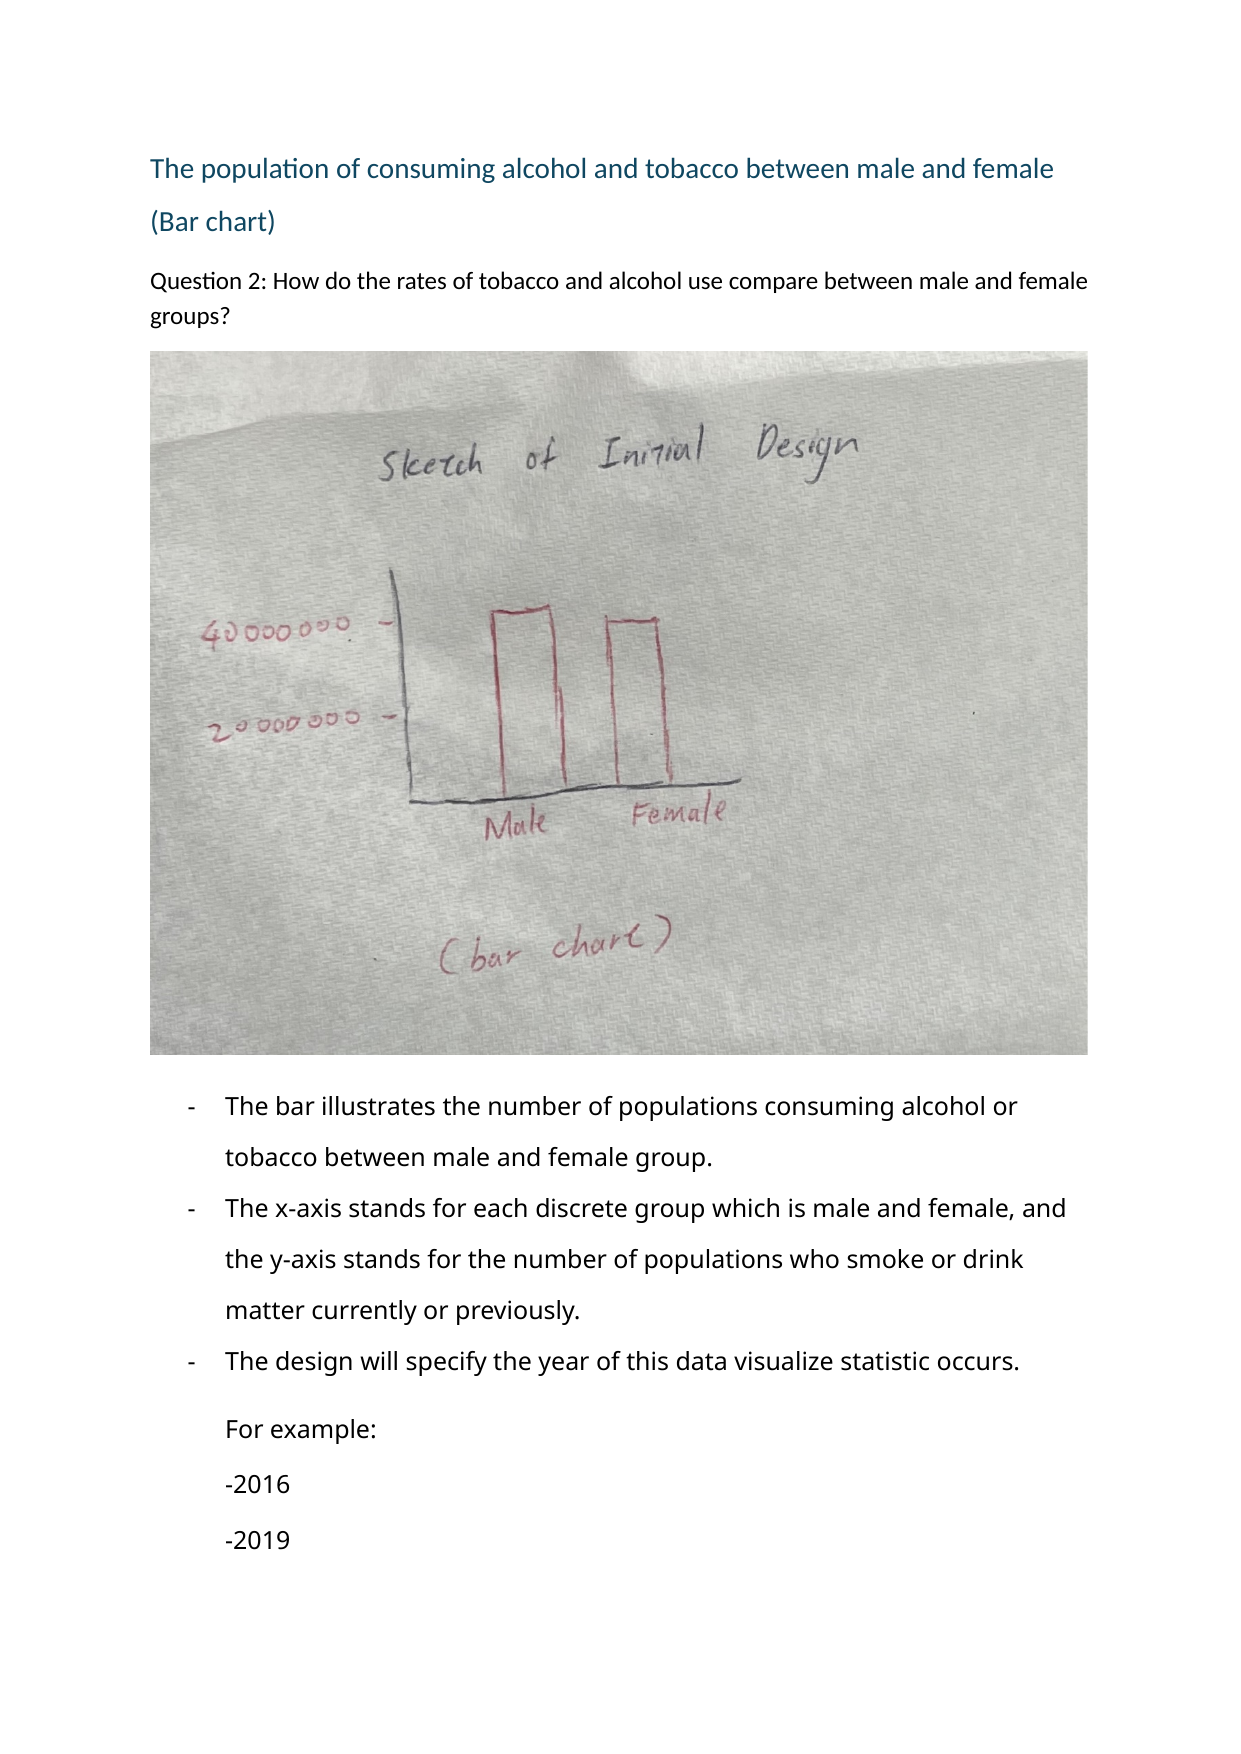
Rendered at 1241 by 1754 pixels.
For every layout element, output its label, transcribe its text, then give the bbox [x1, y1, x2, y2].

text Question 2: How do the rates of tobacco and alcohol use compare between male and female groups? [150, 265, 1090, 331]
list The design will specify the year of this data visualize statistic occurs. [187, 1344, 1090, 1378]
text -2016 [150, 1467, 1090, 1501]
subtitle The population of consuming alcohol and tobacco between male and female (Bar chart) [150, 150, 1090, 239]
text -2019 [150, 1523, 1090, 1557]
list The bar illustrates the number of populations consuming alcohol or tobacco between male and female group. [187, 1088, 1090, 1173]
list The x-axis stands for each discrete group which is male and female, and the y-axis stands for the number of populations who smoke or drink matter currently or previously. [187, 1191, 1090, 1327]
text For example: [150, 1411, 1090, 1445]
picture [150, 351, 1088, 1055]
